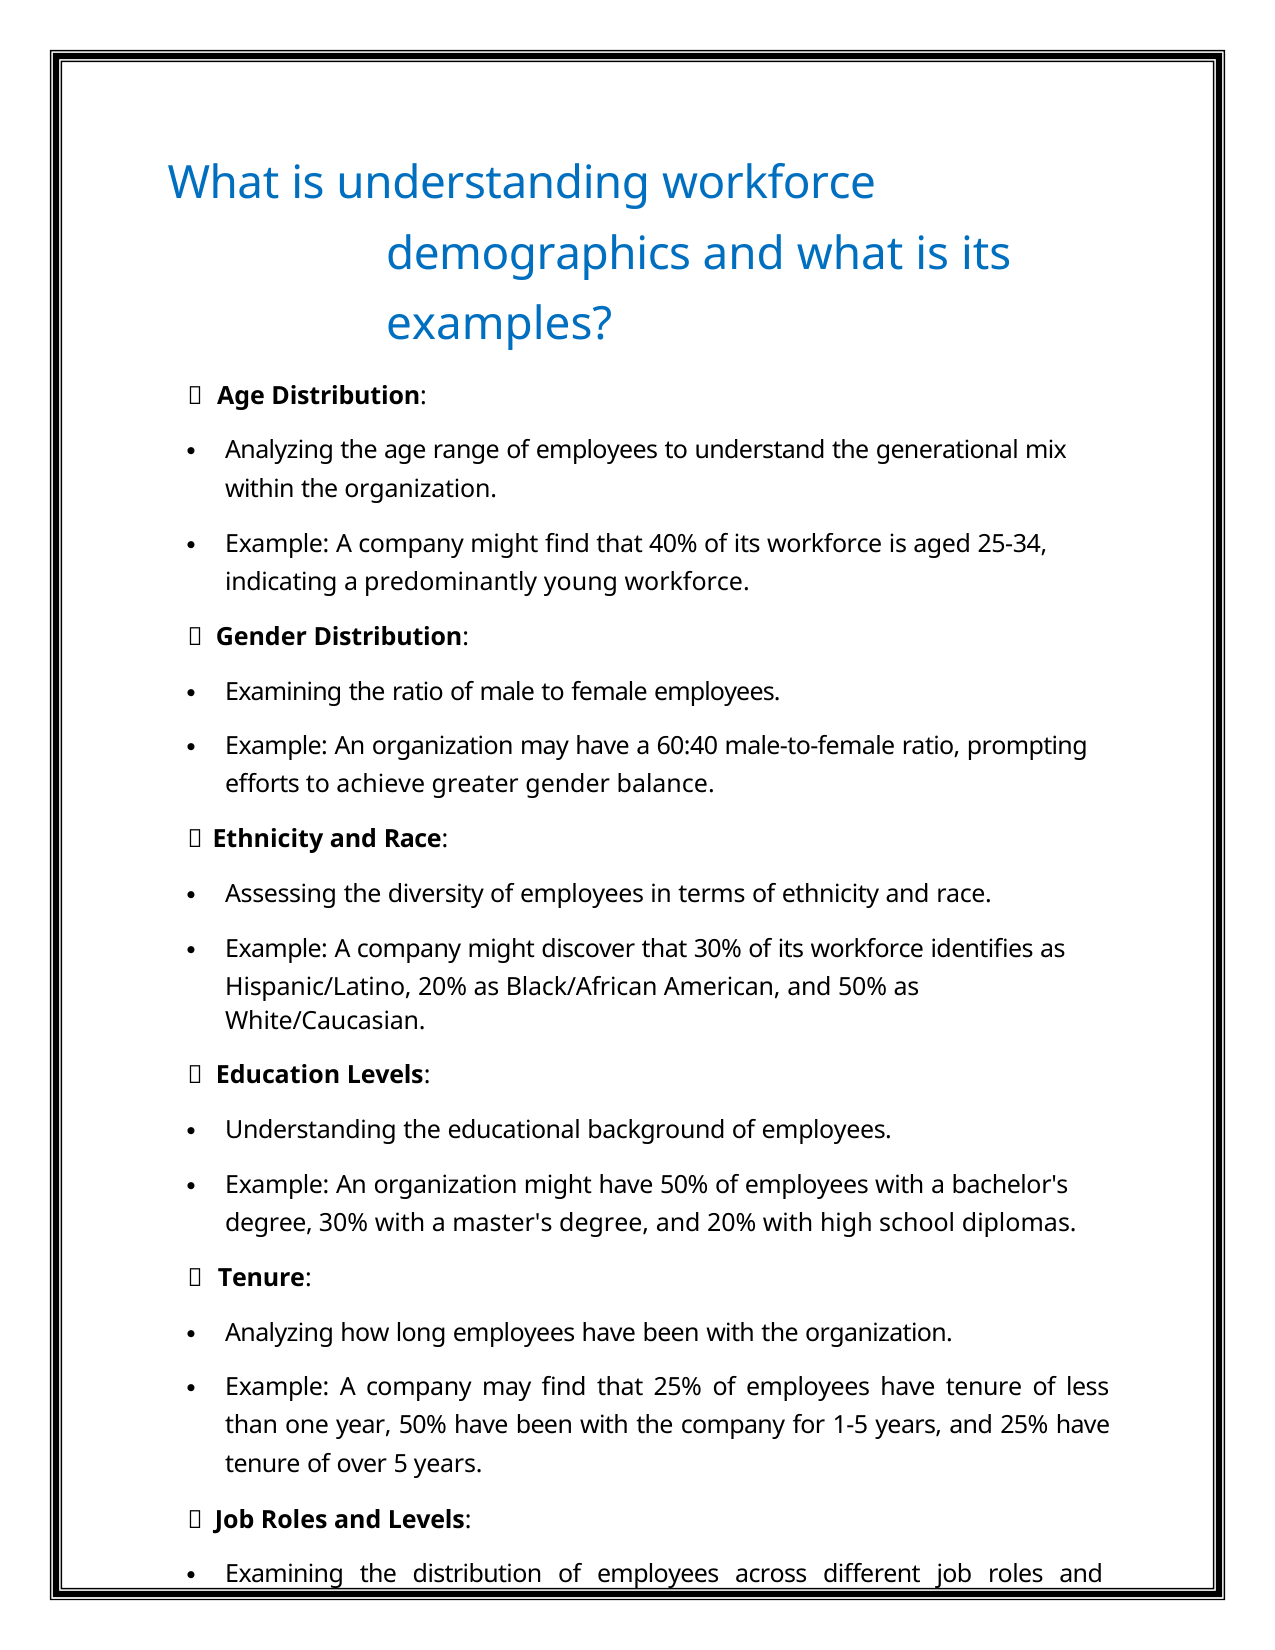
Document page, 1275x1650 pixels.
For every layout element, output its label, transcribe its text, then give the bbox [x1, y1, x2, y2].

subtitle  Ethnicity and Race: [187, 821, 1125, 855]
list Example: An organization may have a 60:40 male-to-female ratio, prompting efforts to achieve greater gender balance. [187, 728, 1113, 800]
subtitle  Gender Distribution: [187, 618, 1125, 652]
list Example: A company might discover that 30% of its workforce identifies as [187, 930, 1125, 964]
subtitle  Education Levels: [187, 1057, 1125, 1091]
text Hispanic/Latino, 20% as Black/African American, and 50% as White/Caucasian. [225, 968, 1125, 1036]
subtitle What is understanding workforce demographics and what is its examples? [167, 150, 1108, 353]
list Examining the ratio of male to female employees. [187, 673, 1125, 707]
list Example: A company might find that 40% of its workforce is aged 25-34, indicating a predominantly young workforce. [187, 525, 1118, 598]
list Assessing the diversity of employees in terms of ethnicity and race. [187, 876, 1125, 910]
text  Tenure: [187, 1259, 1125, 1293]
subtitle  Age Distribution: [187, 377, 1125, 411]
list Understanding the educational background of employees. [187, 1112, 1125, 1146]
subtitle  Job Roles and Levels: [187, 1501, 1125, 1535]
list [187, 1556, 1104, 1590]
list Example: A company may find that 25% of employees have tenure of less than one year, 50% have been with the company for 1-5 years, and 25% have tenure of over 5 years. [187, 1369, 1110, 1480]
list Analyzing how long employees have been with the organization. [187, 1314, 1125, 1348]
list Example: An organization might have 50% of employees with a bachelor's degree, 30% with a master's degree, and 20% with high school diplomas. [187, 1166, 1094, 1239]
list Analyzing the age range of employees to understand the generational mix within the organization. [187, 432, 1115, 504]
